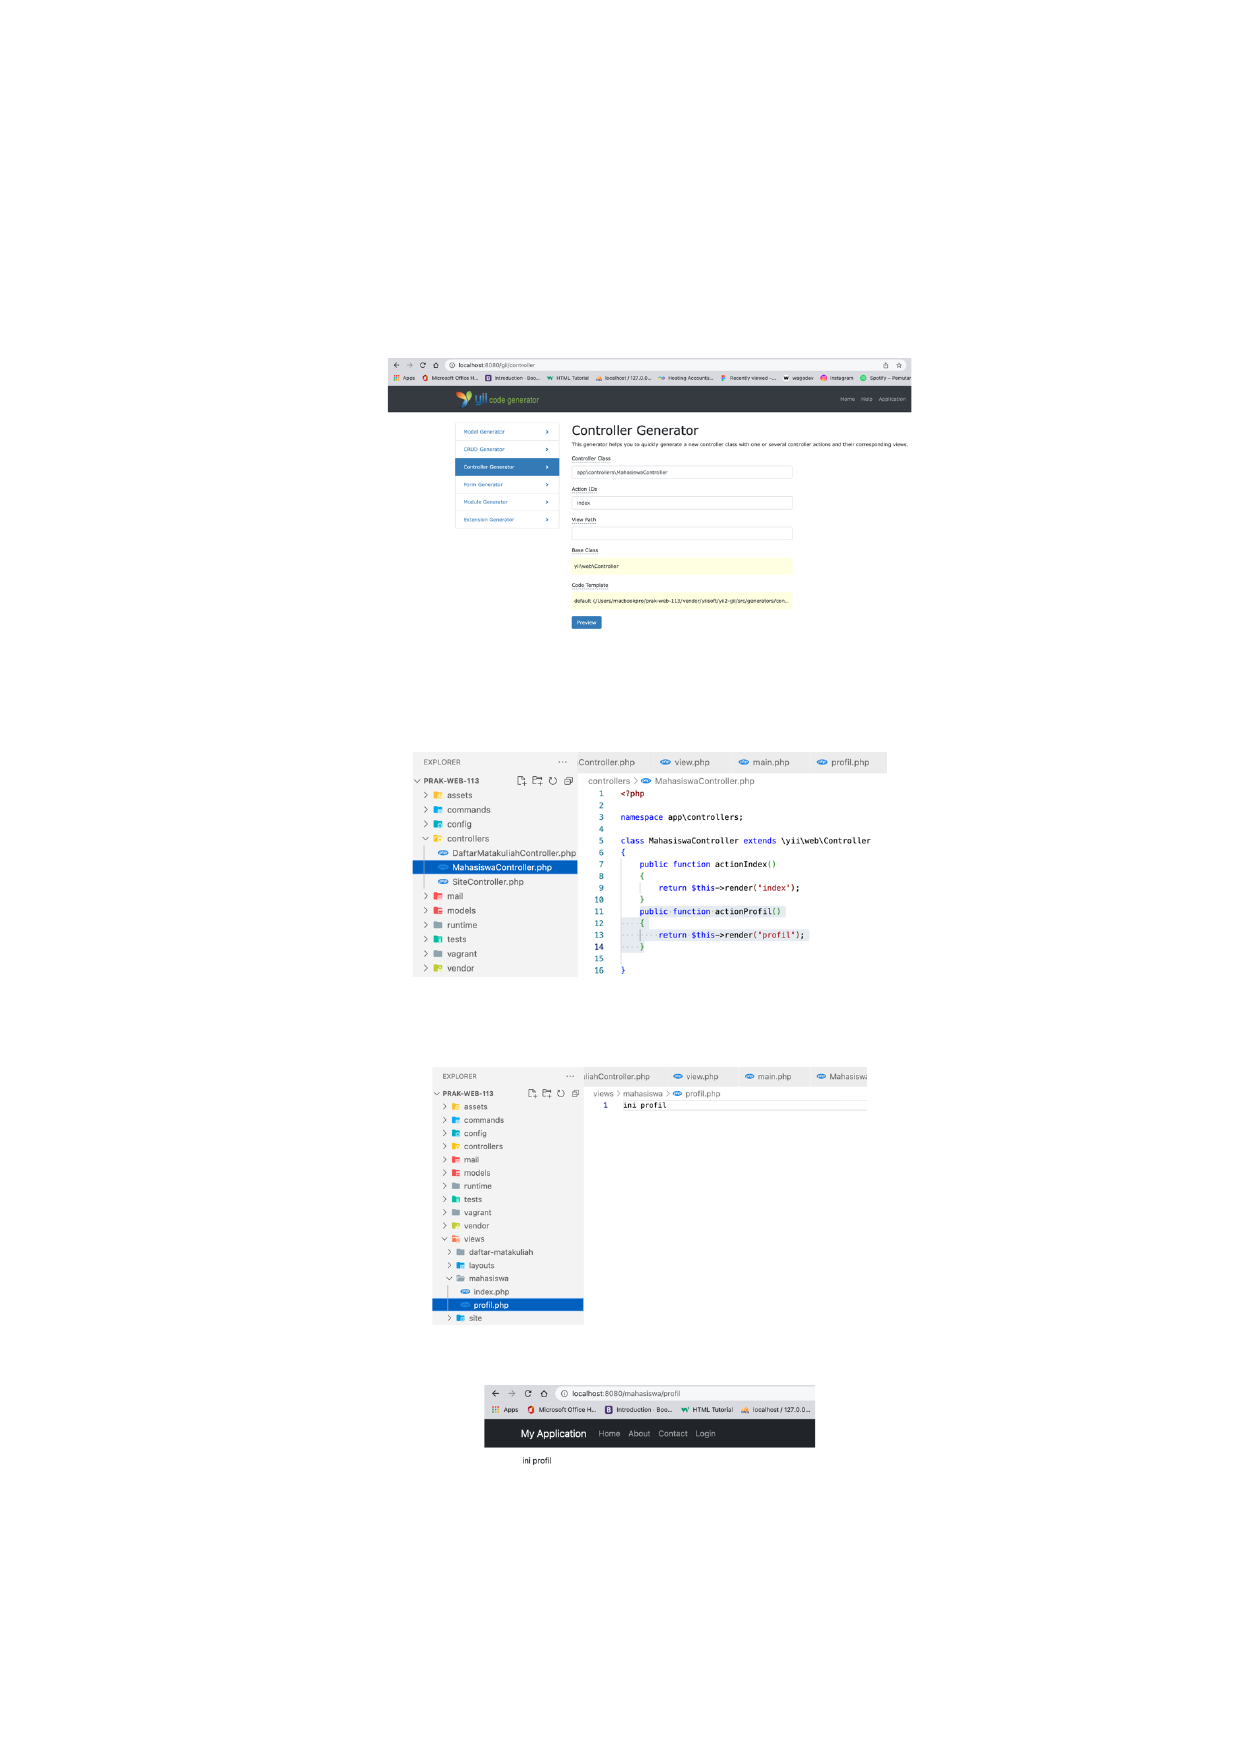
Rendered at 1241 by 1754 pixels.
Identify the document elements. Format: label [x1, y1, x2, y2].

picture [432, 1067, 867, 1325]
picture [412, 752, 887, 977]
picture [387, 358, 912, 631]
picture [484, 1385, 815, 1482]
